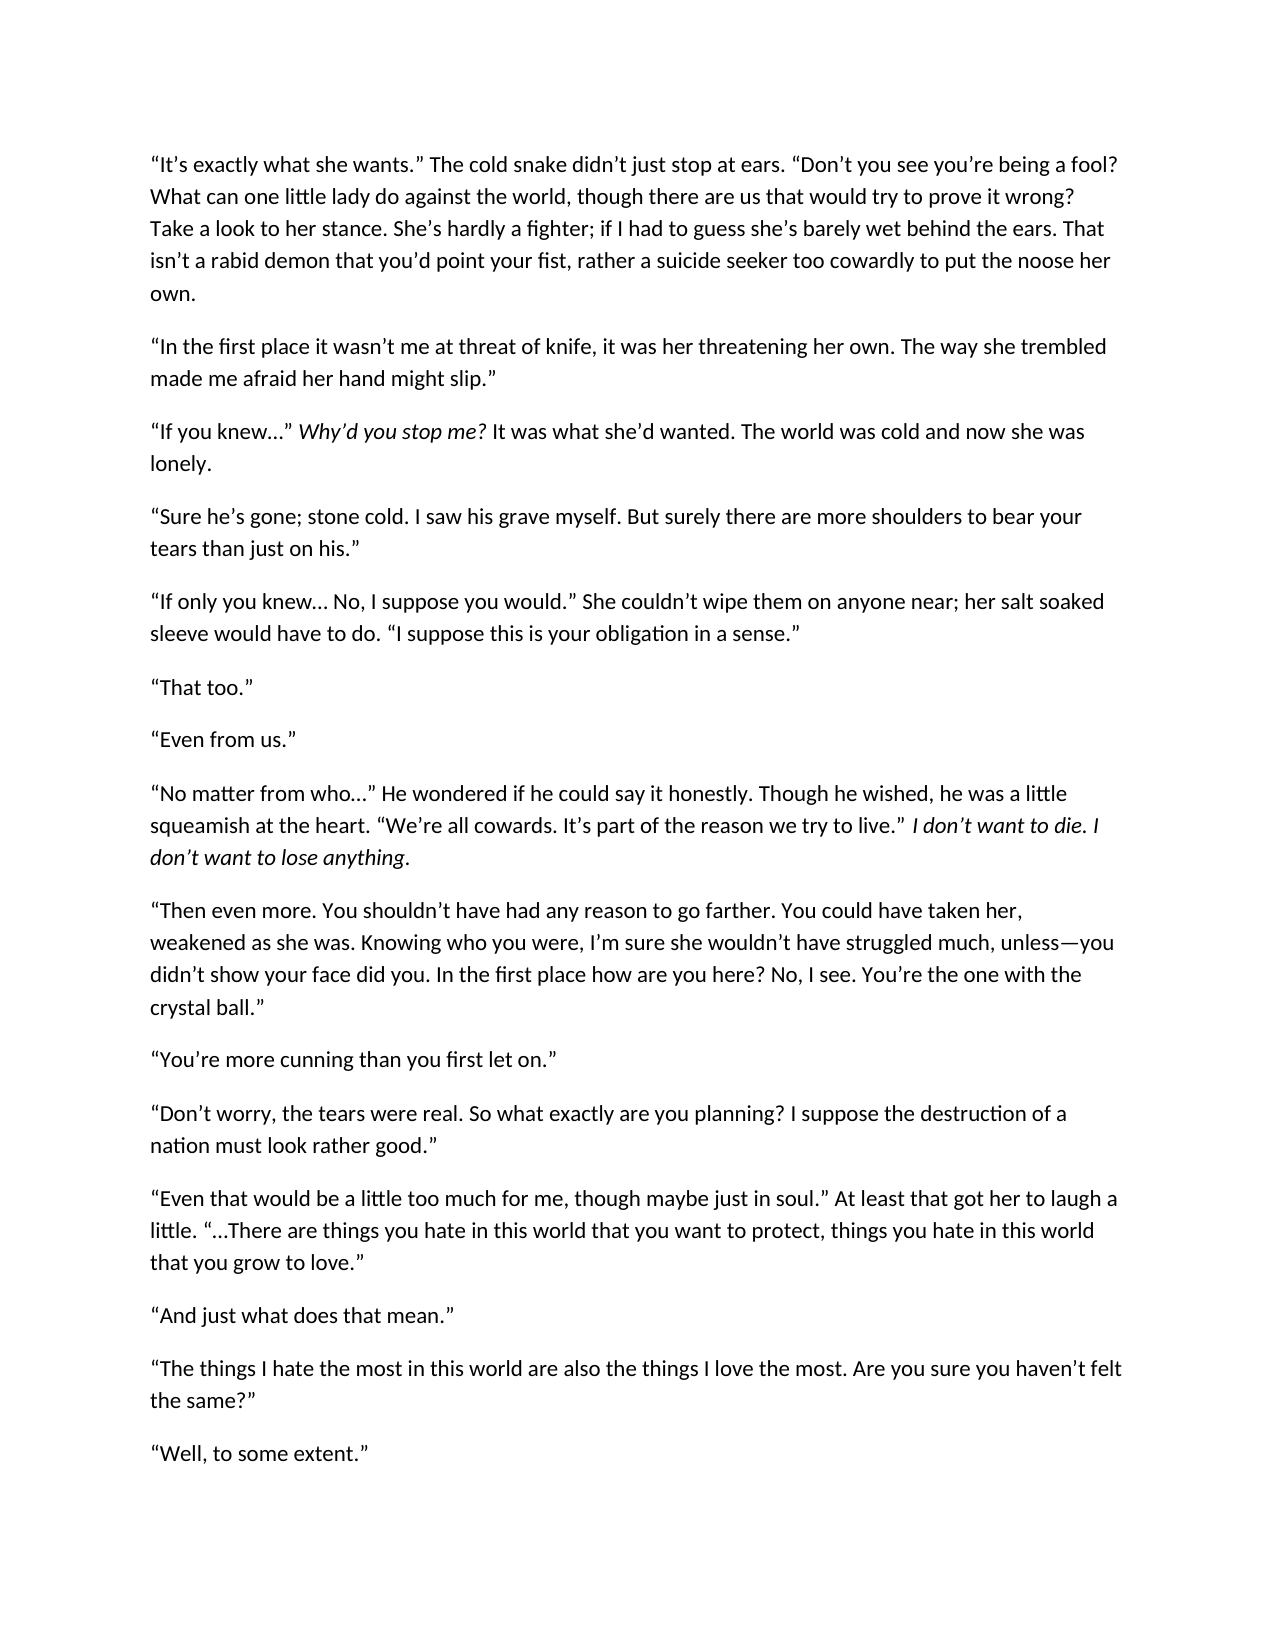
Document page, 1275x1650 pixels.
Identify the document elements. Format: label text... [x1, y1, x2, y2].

text “In the first place it wasn’t me at threat of knife, it was her threatening her own. The way she trembled made me afraid her hand might slip.” [150, 332, 1125, 392]
text “Even that would be a little too much for me, though maybe just in soul.” At least that got her to laugh a little. “…There are things you hate in this world that you want to protect, things you hate in this world that you grow to love.” [150, 1184, 1125, 1276]
text “Well, to some extent.” [150, 1439, 1125, 1467]
text “And just what does that mean.” [150, 1301, 1125, 1329]
text “The things I hate the most in this world are also the things I love the most. Are you sure you haven’t felt the same?” [150, 1354, 1125, 1414]
text “If only you knew… No, I suppose you would.” She couldn’t wipe them on anyone near; her salt soaked sleeve would have to do. “I suppose this is your obligation in a sense.” [150, 587, 1125, 648]
text “You’re more cunning than you first let on.” [150, 1046, 1125, 1074]
text “No matter from who…” He wondered if he could say it honestly. Though he wished, he was a little squeamish at the heart. “We’re all cowards. It’s part of the reason we try to live.” I don’t want to die. I don’t want to lose anything. [150, 779, 1125, 871]
text “Don’t worry, the tears were real. So what exactly are you planning? I suppose the destruction of a nation must look rather good.” [150, 1099, 1125, 1159]
text “That too.” [150, 673, 1125, 701]
text “It’s exactly what she wants.” The cold snake didn’t just stop at ears. “Don’t you see you’re being a fool? What can one little lady do against the world, though there are us that would try to prove it wrong? Take a look to her stance. She’s hardly a fighter; if I had to guess she’s barely wet behind the ears. That isn’t a rabid demon that you’d point your fist, rather a suicide seeker too cowardly to put the noose her own. [150, 150, 1125, 307]
text “Sure he’s gone; stone cold. I saw his grave myself. But surely there are more shoulders to bear your tears than just on his.” [150, 502, 1125, 562]
text “Even from us.” [150, 726, 1125, 754]
text “If you knew…” Why’d you stop me? It was what she’d wanted. The world was cold and now she was lonely. [150, 417, 1125, 477]
text “Then even more. You shouldn’t have had any reason to go farther. You could have taken her, weakened as she was. Knowing who you were, I’m sure she wouldn’t have struggled much, unless—you didn’t show your face did you. In the first place how are you here? No, I see. You’re the one with the crystal ball.” [150, 896, 1125, 1021]
